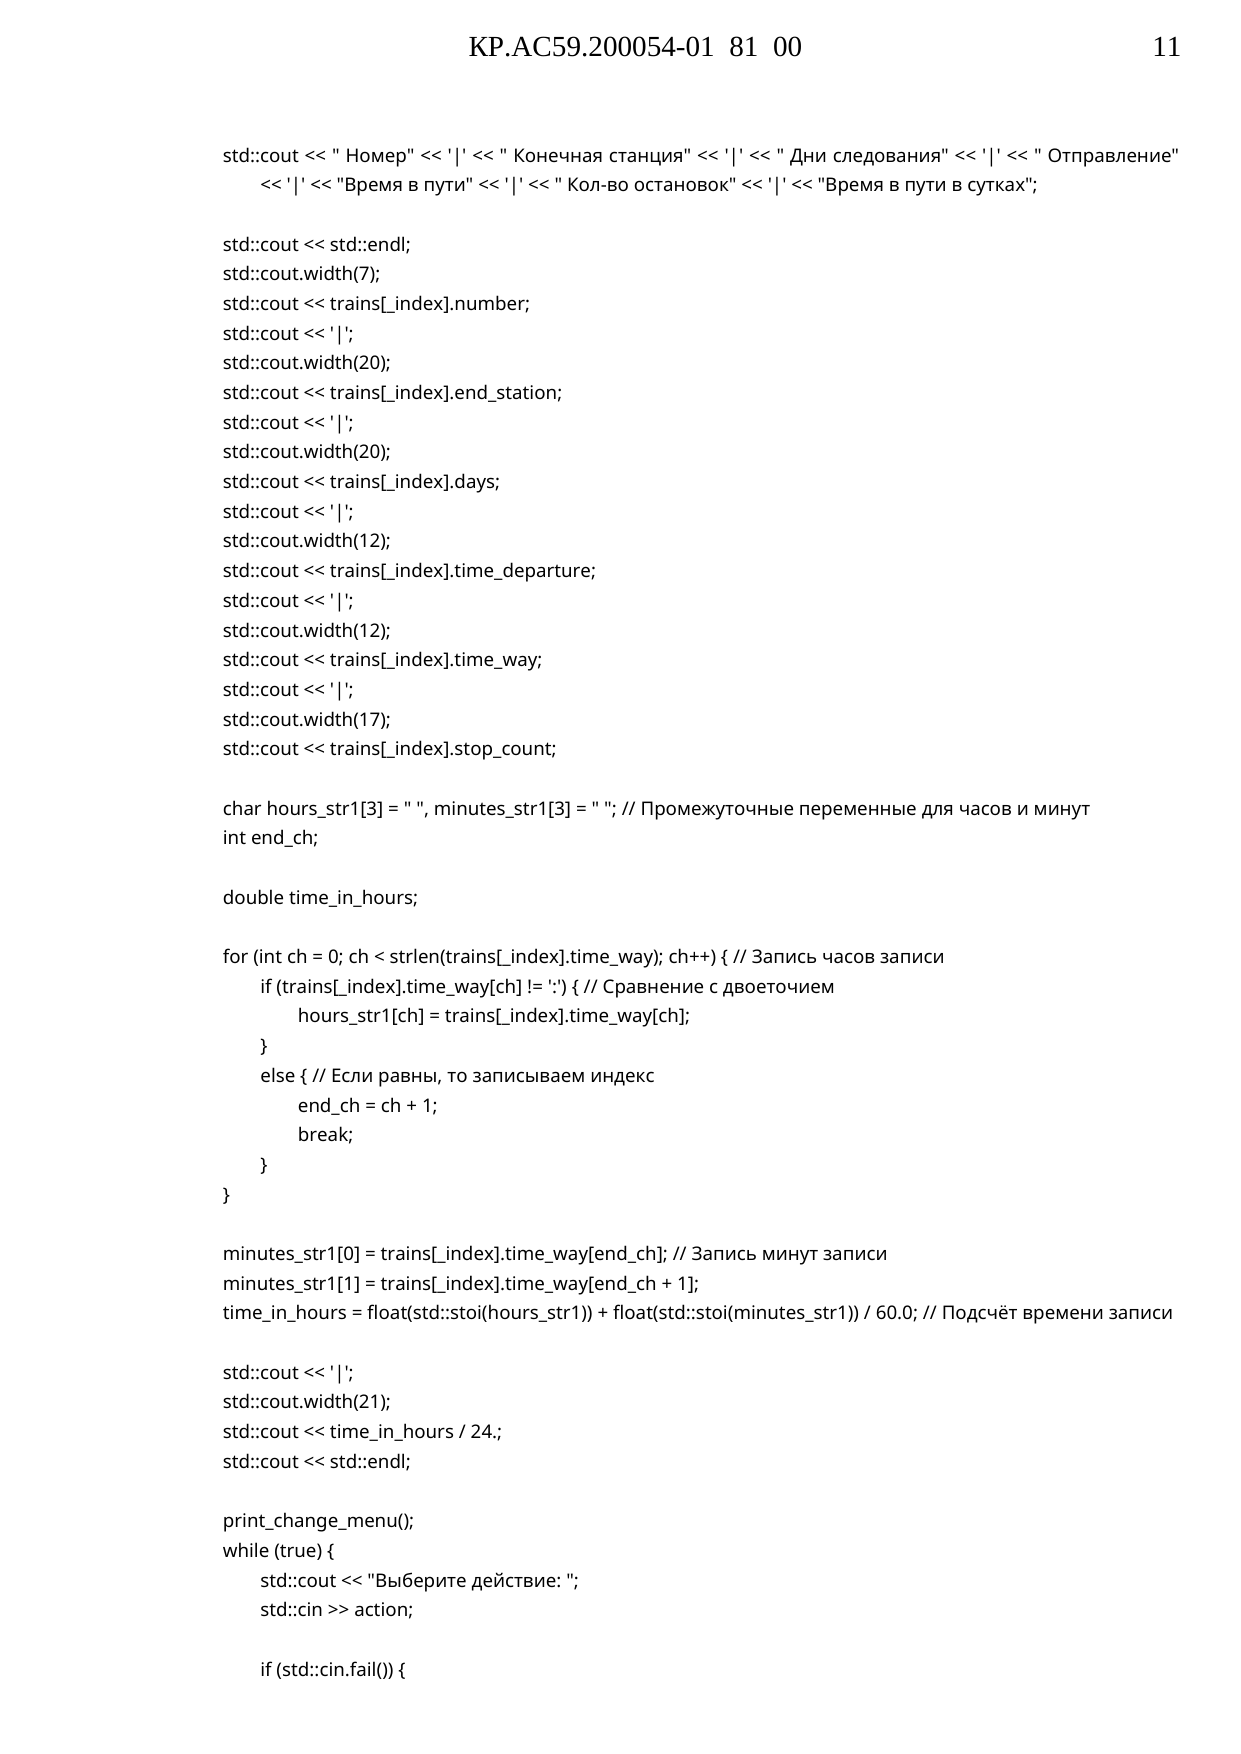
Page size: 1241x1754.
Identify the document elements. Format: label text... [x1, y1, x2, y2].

list while (true) { [223, 1533, 1181, 1563]
list std::cout << trains[_index].time_way; [223, 642, 1181, 672]
list end_ch = ch + 1; [298, 1088, 1181, 1117]
list minutes_str1[1] = trains[_index].time_way[end_ch + 1]; [223, 1266, 1181, 1296]
list for (int ch = 0; ch < strlen(trains[_index].time_way); ch++) { // Запись часов записи [223, 939, 1181, 969]
list hours_str1[ch] = trains[_index].time_way[ch]; [298, 999, 1181, 1028]
list double time_in_hours; [223, 880, 1181, 909]
list break; [298, 1117, 1181, 1147]
list std::cout << '|'; [223, 672, 1181, 702]
list print_change_menu(); [223, 1503, 1181, 1533]
list std::cout << std::endl; [223, 1444, 1181, 1474]
list std::cout << std::endl; [223, 227, 1181, 256]
list minutes_str1[0] = trains[_index].time_way[end_ch]; // Запись минут записи [223, 1236, 1181, 1266]
list } [223, 1177, 1181, 1206]
list std::cout << trains[_index].stop_count; [223, 731, 1181, 761]
list std::cout << time_in_hours / 24.; [223, 1414, 1181, 1444]
list std::cout << trains[_index].end_station; [223, 375, 1181, 405]
list std::cout.width(20); [223, 346, 1181, 375]
list std::cout.width(21); [223, 1384, 1181, 1414]
list std::cout << '|'; [223, 494, 1181, 524]
list std::cout.width(7); [223, 256, 1181, 286]
list std::cout << '|'; [223, 1355, 1181, 1384]
list char hours_str1[3] = " ", minutes_str1[3] = " "; // Промежуточные переменные для часов и минут [223, 791, 1181, 821]
list std::cout.width(12); [223, 613, 1181, 642]
list else { // Если равны, то записываем индекс [260, 1058, 1181, 1088]
list std::cout.width(12); [223, 524, 1181, 553]
list std::cout.width(17); [223, 702, 1181, 731]
list std::cout << '|'; [223, 405, 1181, 434]
list std::cout << trains[_index].number; [223, 286, 1181, 316]
list if (std::cin.fail()) { [260, 1652, 1181, 1681]
list std::cout << '|'; [223, 583, 1181, 613]
list } [260, 1147, 1181, 1177]
list } [260, 1028, 1181, 1058]
list std::cout << trains[_index].time_departure; [223, 553, 1181, 583]
list std::cin >> action; [260, 1592, 1181, 1622]
list std::cout << "Выберите действие: "; [260, 1563, 1181, 1592]
list time_in_hours = float(std::stoi(hours_str1)) + float(std::stoi(minutes_str1)) / 60.0; // Подсчёт времени записи [223, 1296, 1181, 1325]
list std::cout << trains[_index].days; [223, 464, 1181, 494]
list std::cout << " Номер" << '|' << " Конечная станция" << '|' << " Дни следования" << '|' << " Отправление" << '|' << "Время в пути" << '|' << " Кол-во остановок" << '|' << "Время в пути в сутках"; [223, 138, 1181, 197]
list if (trains[_index].time_way[ch] != ':') { // Сравнение с двоеточием [260, 969, 1181, 999]
list std::cout << '|'; [223, 316, 1181, 346]
list std::cout.width(20); [223, 434, 1181, 464]
list int end_ch; [223, 821, 1181, 850]
